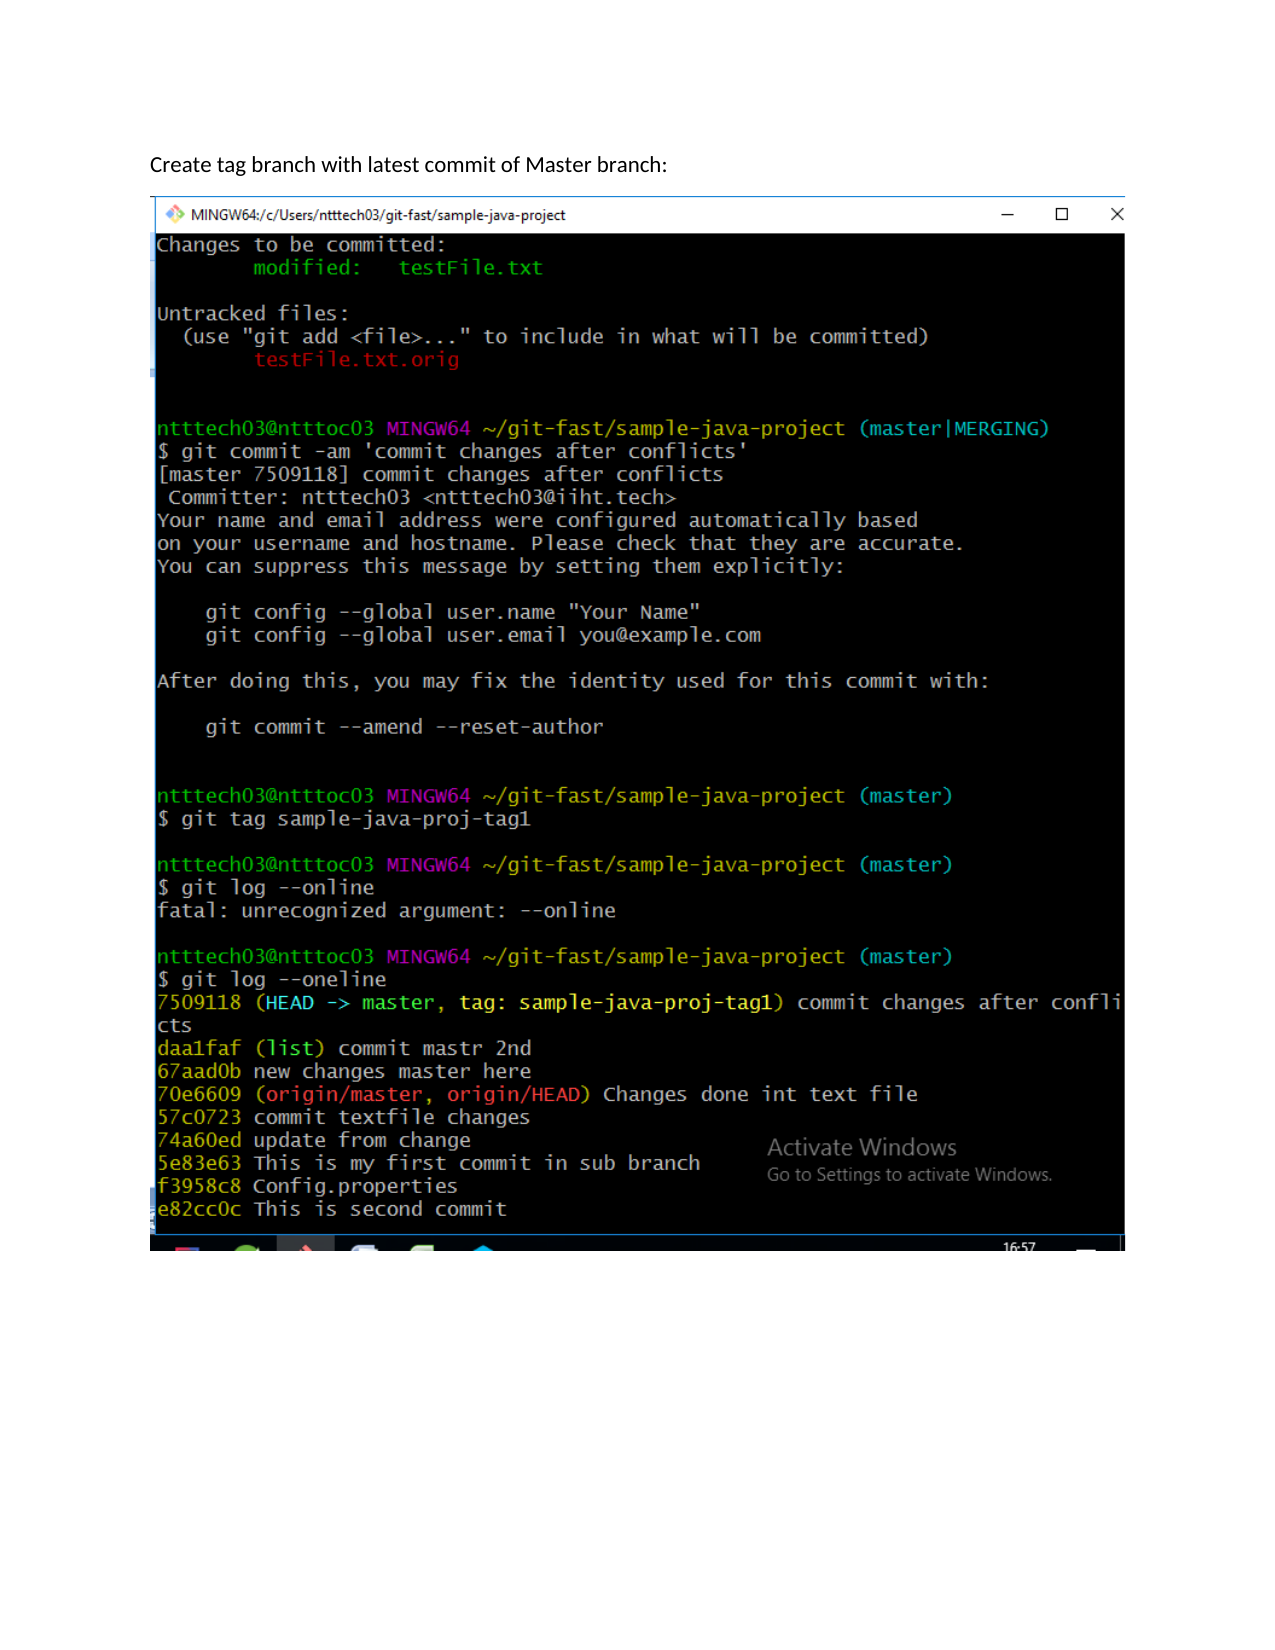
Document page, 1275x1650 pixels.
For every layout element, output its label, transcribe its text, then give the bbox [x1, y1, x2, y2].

picture [150, 196, 1125, 1251]
text Create tag branch with latest commit of Master branch: [150, 150, 1125, 178]
